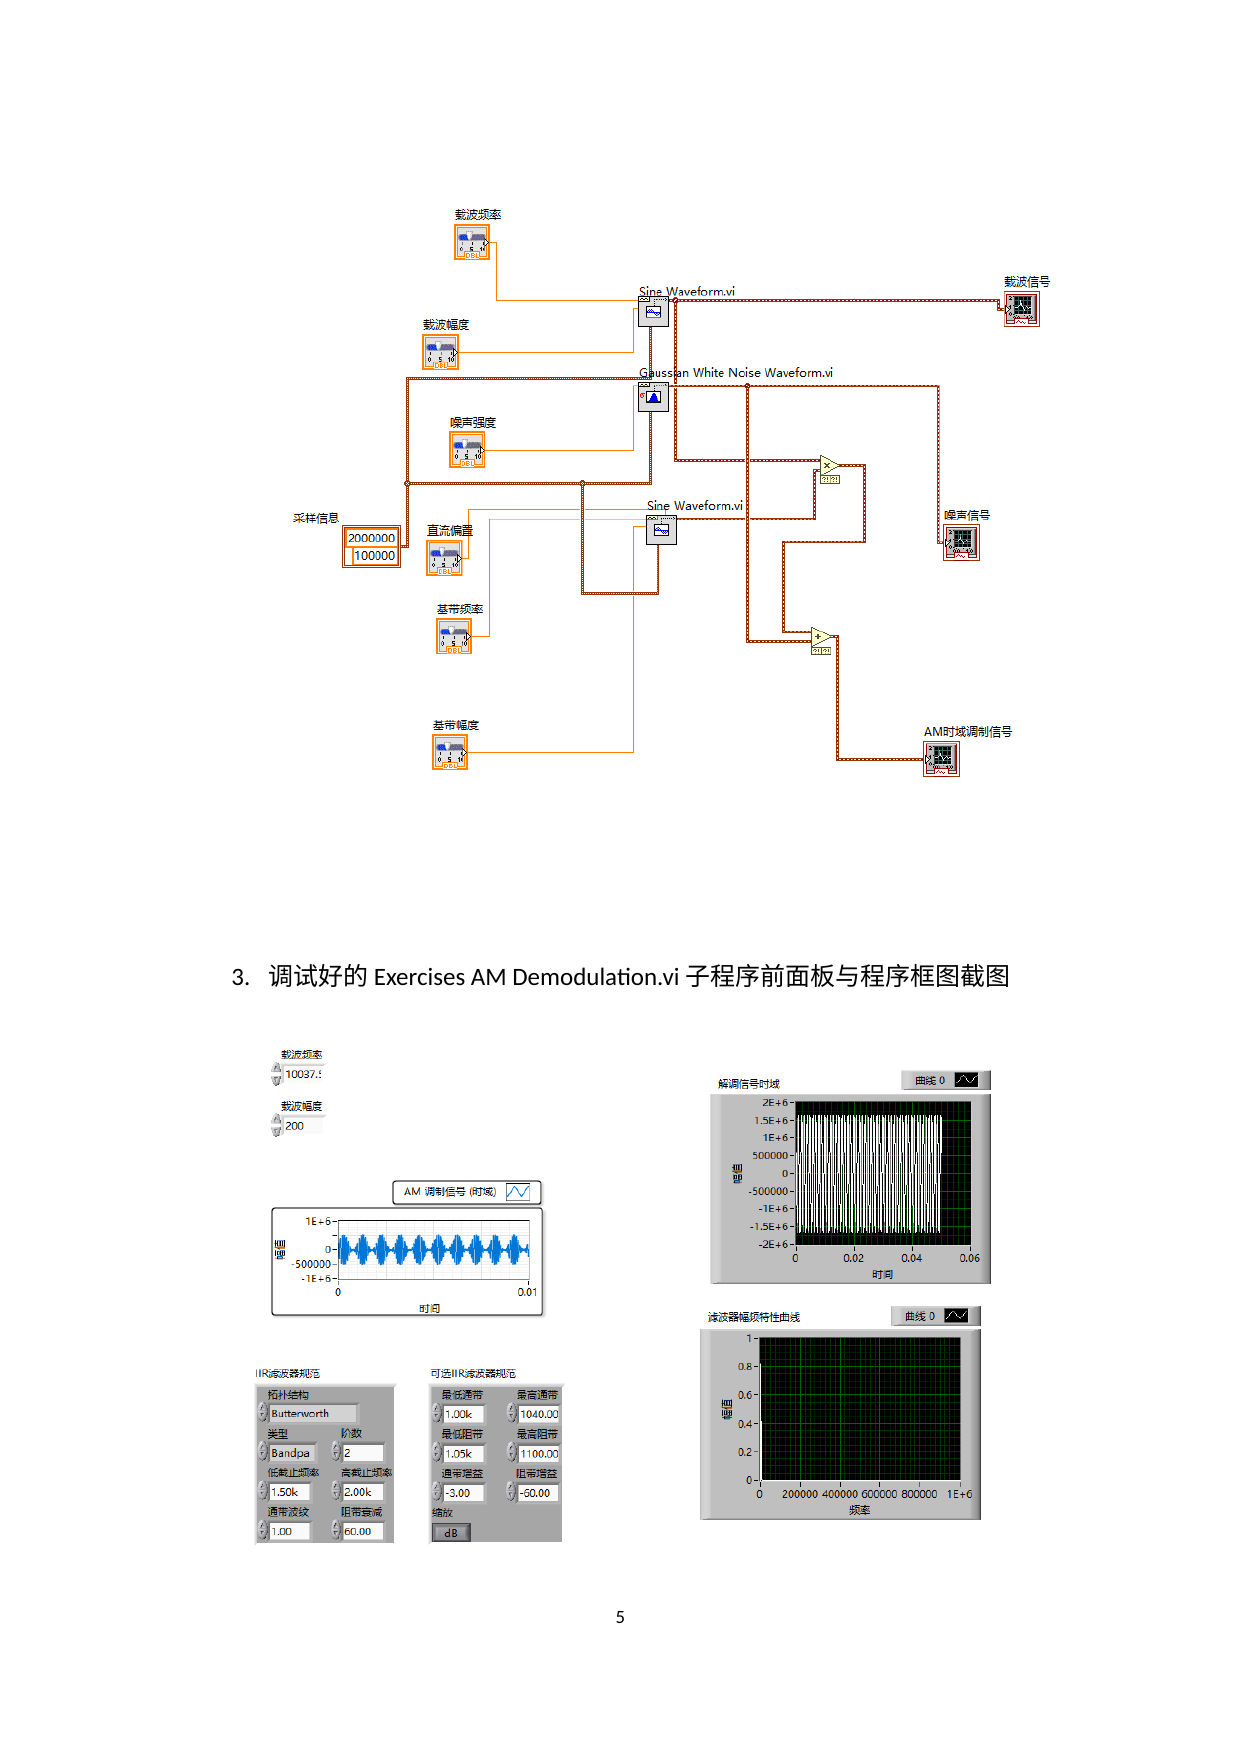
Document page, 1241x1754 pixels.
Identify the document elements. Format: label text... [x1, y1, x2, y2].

list 调试好的Exercises AM Demodulation.vi子程序前面板与程序框图截图 [231, 942, 1053, 1007]
picture [187, 1007, 1053, 1581]
picture [268, 162, 1134, 878]
